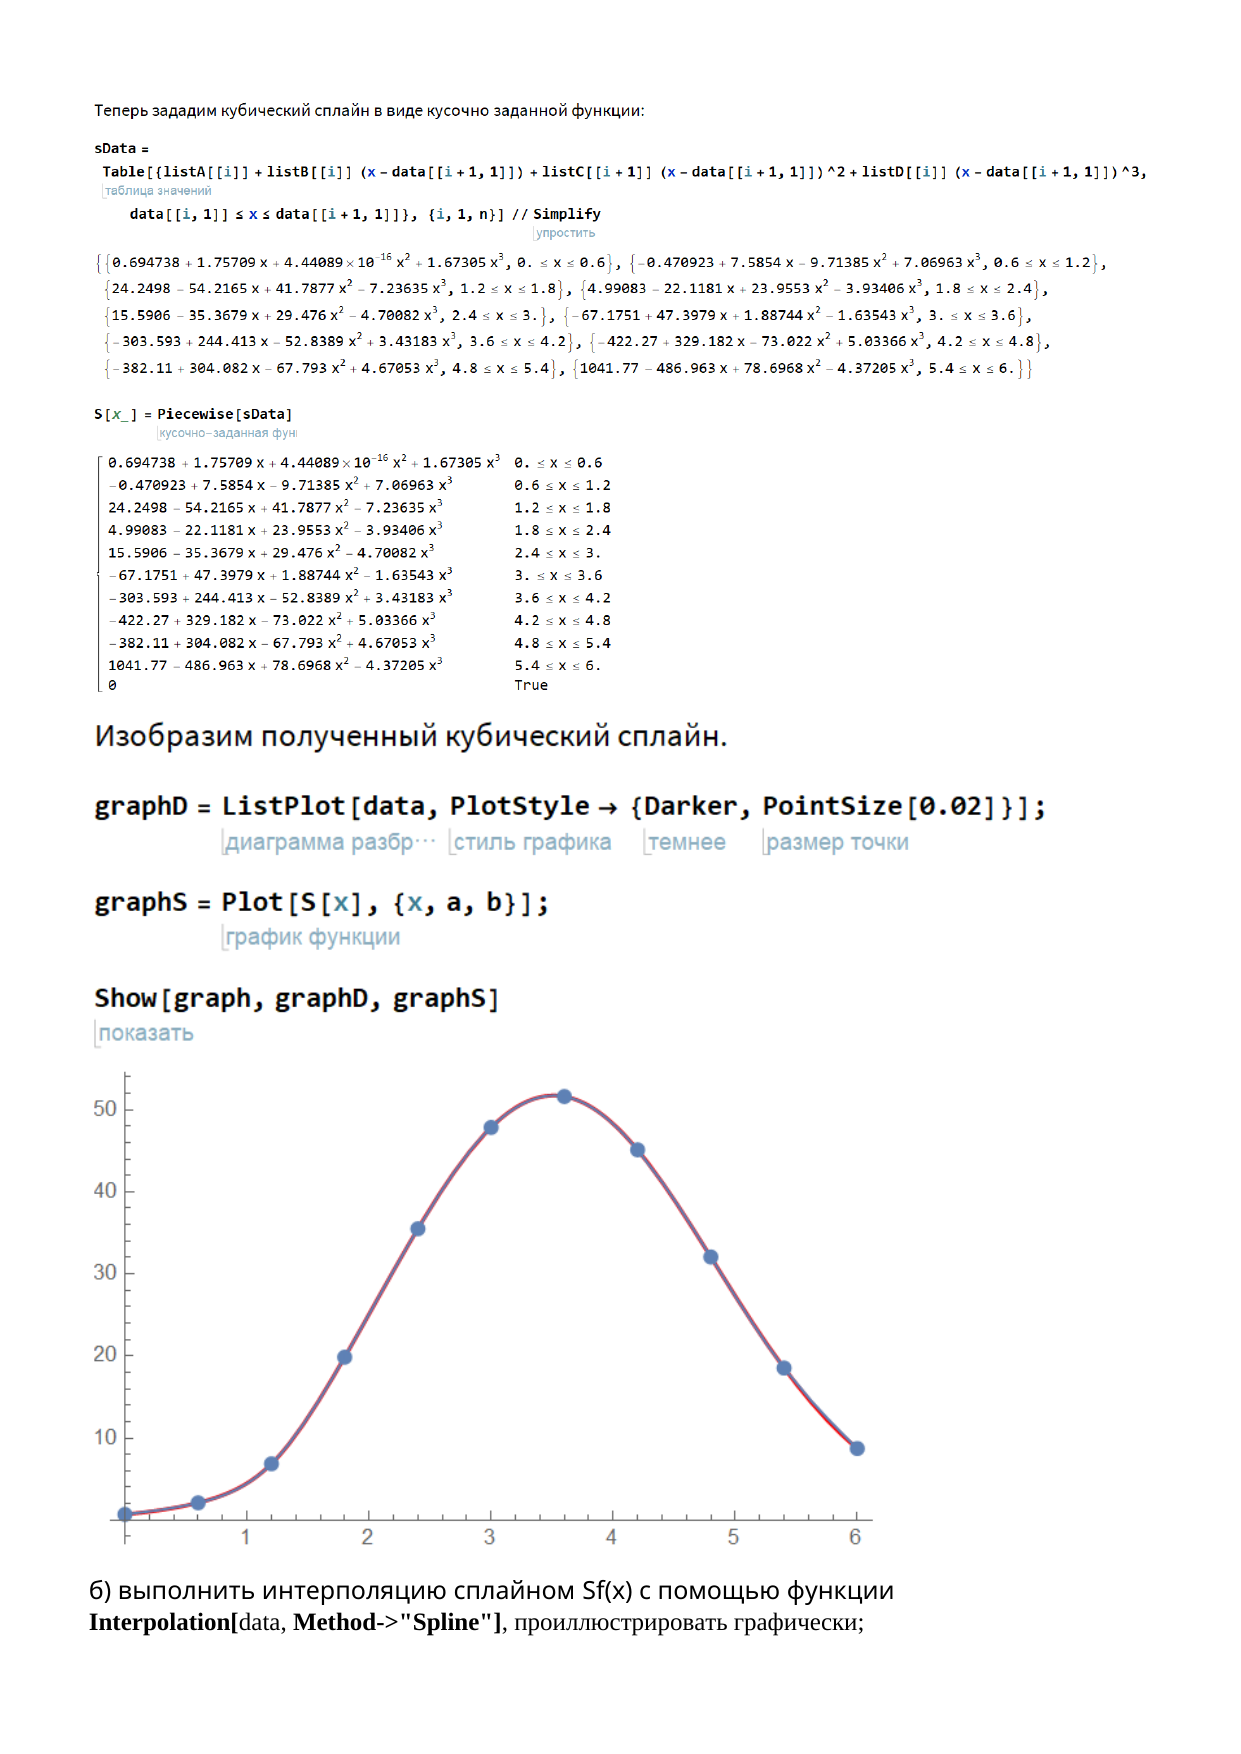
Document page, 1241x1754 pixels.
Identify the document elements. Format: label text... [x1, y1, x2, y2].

text Interpolation[data, Method->"Spline"], проиллюстрировать графически; [89, 1607, 1152, 1635]
picture [88, 88, 1152, 1573]
text б) выполнить интерполяцию сплайном Sf(x) с помощью функции [89, 1573, 1152, 1607]
